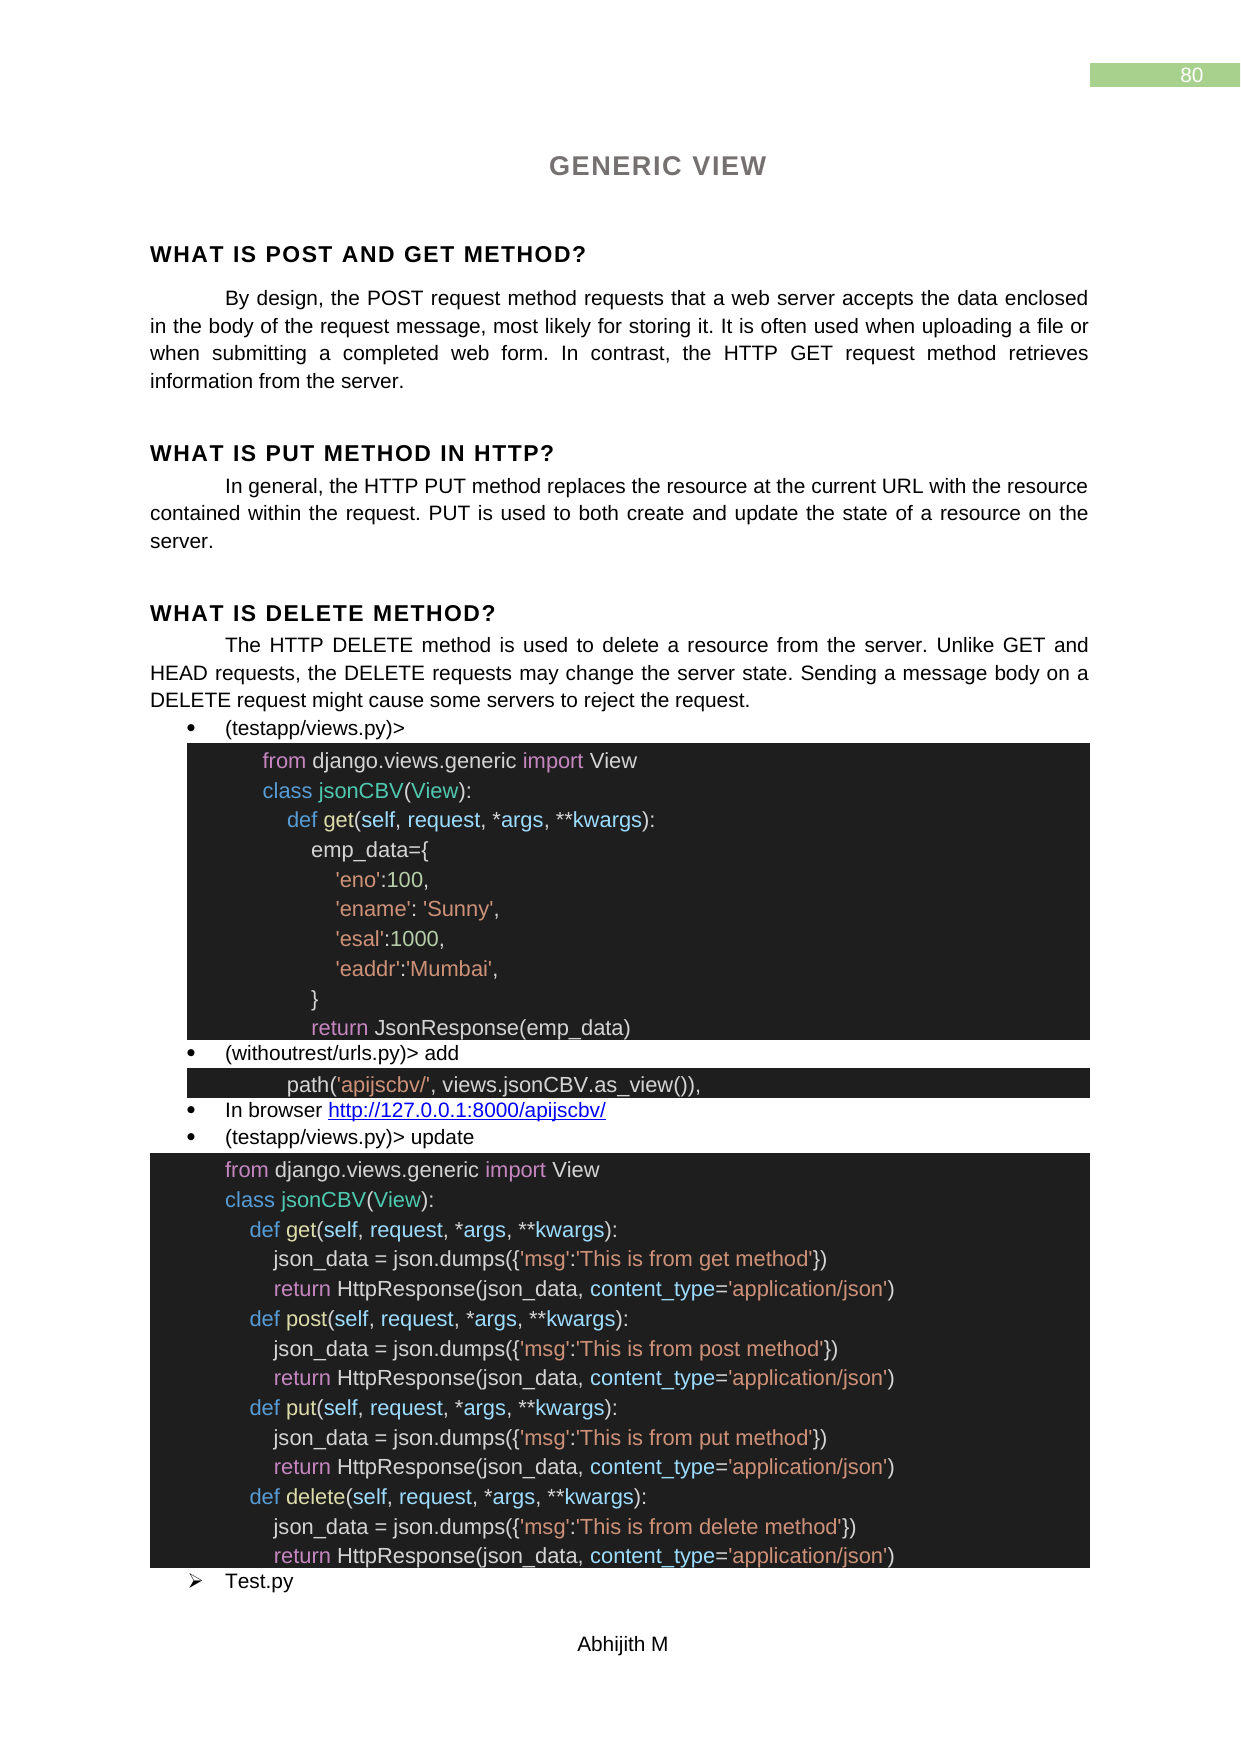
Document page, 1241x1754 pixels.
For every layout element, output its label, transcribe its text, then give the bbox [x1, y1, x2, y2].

text The HTTP DELETE method is used to delete a resource from the server. Unlike GET and HEAD requests, the DELETE requests may change the server state. Sending a message body on a DELETE request might cause some servers to reject the request. [150, 556, 1090, 712]
text By design, the POST request method requests that a web server accepts the data enclosed in the body of the request message, most likely for storing it. It is often used when uploading a file or when submitting a completed web form. In contrast, the HTTP GET request method retrieves information from the server. [150, 197, 1090, 393]
text 'eno':100, [187, 862, 1090, 892]
text json_data = json.dumps({'msg':'This is from post method'}) [150, 1331, 1090, 1361]
text return HttpResponse(json_data, content_type='application/json') [150, 1450, 1090, 1479]
text from django.views.generic import View [150, 1153, 1090, 1182]
text json_data = json.dumps({'msg':'This is from delete method'}) [150, 1509, 1090, 1539]
text 'eaddr':'Mumbai', [187, 951, 1090, 981]
list (withoutrest/urls.py)> add [187, 1040, 1090, 1064]
text return JsonResponse(emp_data) [187, 1011, 1090, 1040]
text In general, the HTTP PUT method replaces the resource at the current URL with the resource contained within the request. PUT is used to both create and update the state of a resource on the server. [150, 396, 1090, 552]
subtitle What is put method in HTTP? [150, 440, 555, 466]
subtitle Generic view [150, 150, 1090, 181]
text from django.views.generic import View [187, 743, 1090, 773]
text return HttpResponse(json_data, content_type='application/json') [150, 1361, 1090, 1390]
text return HttpResponse(json_data, content_type='application/json') [150, 1272, 1090, 1301]
text } [187, 981, 1090, 1011]
text def get(self, request, *args, **kwargs): [187, 803, 1090, 832]
text json_data = json.dumps({'msg':'This is from get method'}) [150, 1242, 1090, 1272]
text 'esal':1000, [187, 922, 1090, 951]
text json_data = json.dumps({'msg':'This is from put method'}) [150, 1420, 1090, 1450]
list (testapp/views.py)> update [187, 1125, 1090, 1149]
subtitle What is post and get method? [150, 241, 587, 267]
text emp_data={ [187, 832, 1090, 862]
subtitle What is Delete method? [150, 600, 496, 626]
text 'ename': 'Sunny', [187, 892, 1090, 922]
text class jsonCBV(View): [150, 1182, 1090, 1212]
text def put(self, request, *args, **kwargs): [150, 1390, 1090, 1420]
list In browser http://127.0.0.1:8000/apijscbv/ [187, 1098, 1090, 1122]
list (testapp/views.py)> [187, 716, 1090, 740]
text return HttpResponse(json_data, content_type='application/json') [150, 1539, 1090, 1568]
text def delete(self, request, *args, **kwargs): [150, 1479, 1090, 1509]
text path('apijscbv/', views.jsonCBV.as_view()), [187, 1068, 1090, 1098]
text class jsonCBV(View): [187, 773, 1090, 803]
text def post(self, request, *args, **kwargs): [150, 1301, 1090, 1331]
text def get(self, request, *args, **kwargs): [150, 1212, 1090, 1242]
list Test.py [187, 1568, 1090, 1592]
